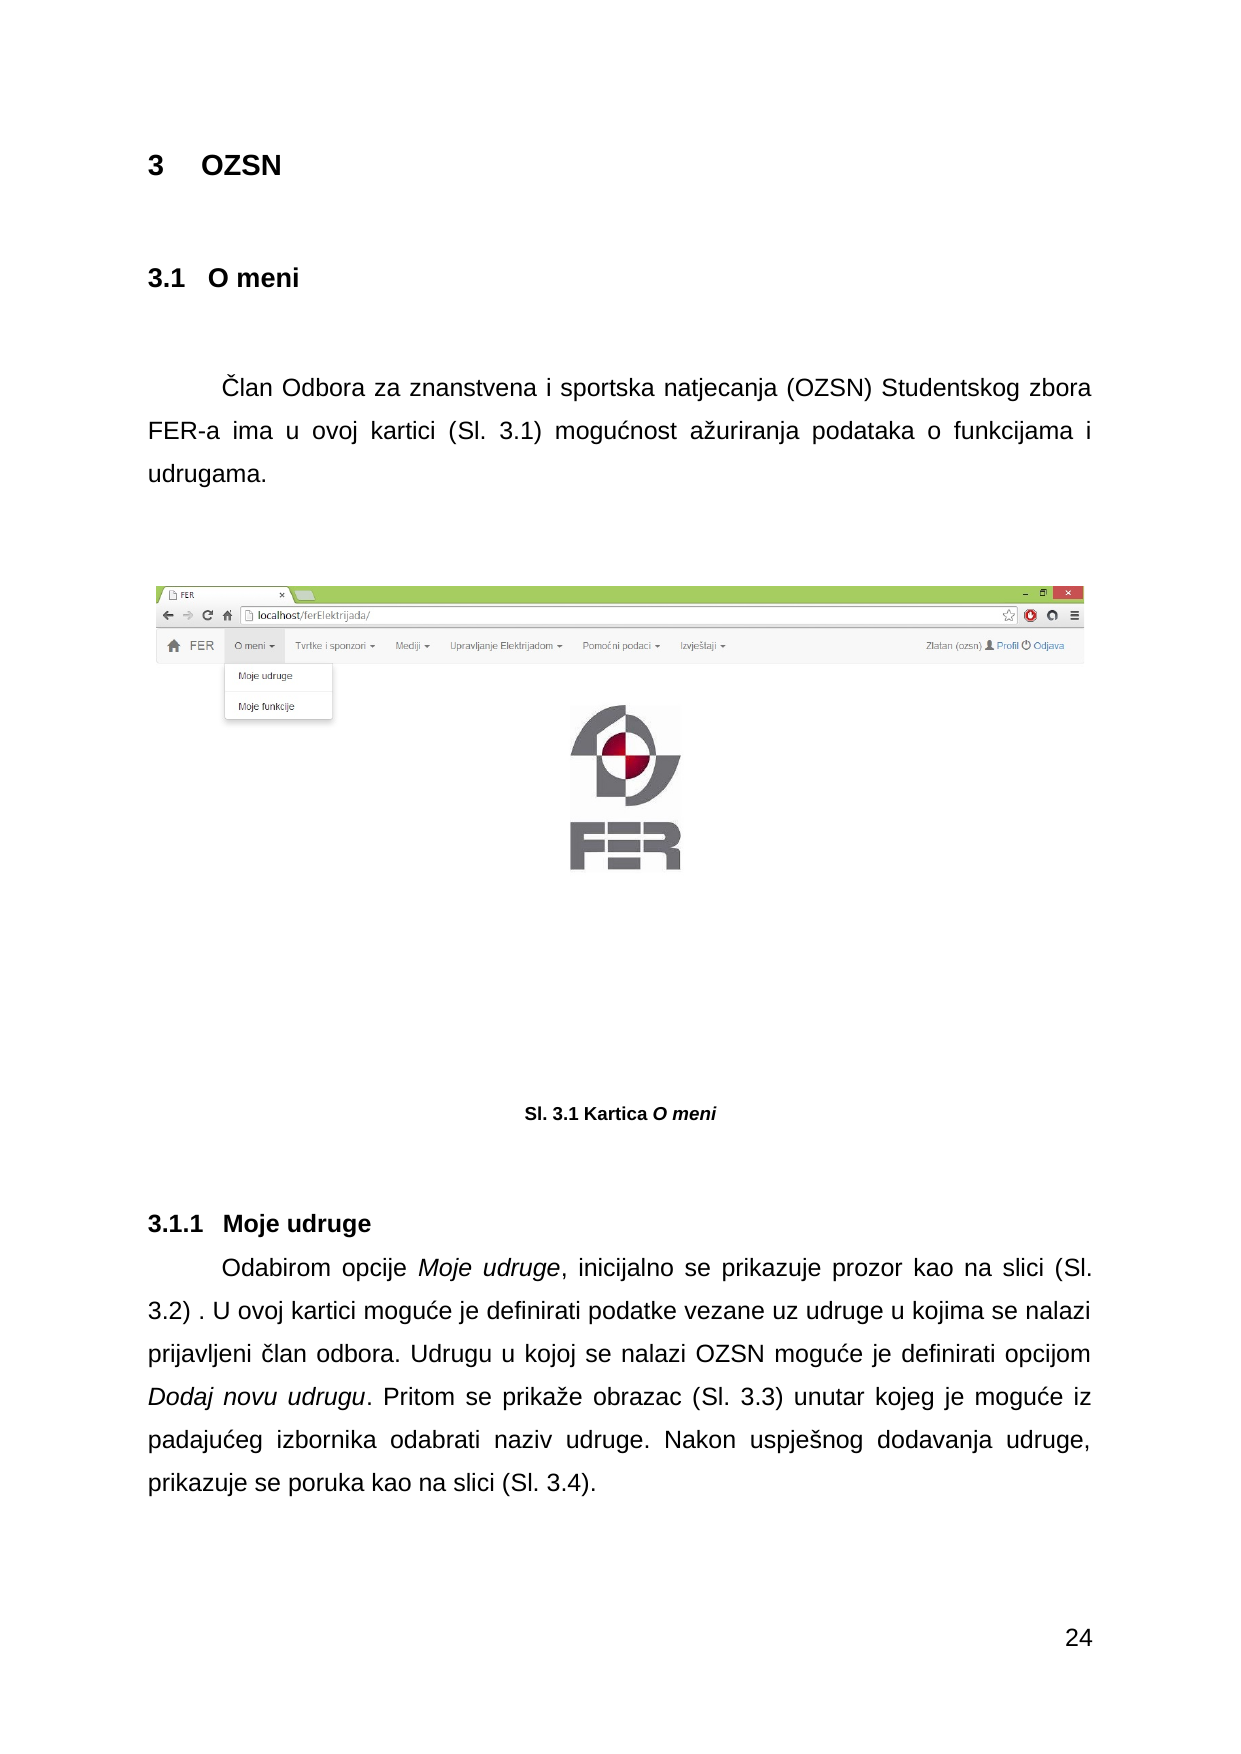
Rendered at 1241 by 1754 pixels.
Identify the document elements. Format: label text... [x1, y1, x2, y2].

subtitle OZSN [148, 148, 1093, 181]
text Član Odbora za znanstvena i sportska natjecanja (OZSN) Studentskog zbora FER-a ima u ovoj kartici (Sl. 3.1) mogućnost ažuriranja podataka o funkcijama i udrugama. [148, 373, 1093, 488]
picture [156, 586, 1085, 1083]
text Odabirom opcije Moje udruge, inicijalno se prikazuje prozor kao na slici (Sl. 3.2) . U ovoj kartici moguće je definirati podatke vezane uz udruge u kojima se nalazi prijavljeni član odbora. Udrugu u kojoj se nalazi OZSN moguće je definirati opcijom Dodaj novu udrugu. Pritom se prikaže obrazac (Sl. 3.3) unutar kojeg je moguće iz padajućeg izbornika odabrati naziv udruge. Nakon uspješnog dodavanja udruge, prikazuje se poruka kao na slici (Sl. 3.4). [148, 1252, 1093, 1497]
subtitle Moje udruge [148, 1209, 1093, 1238]
text Sl. 3.1 Kartica O meni [148, 1103, 1093, 1124]
subtitle O meni [148, 262, 1093, 293]
